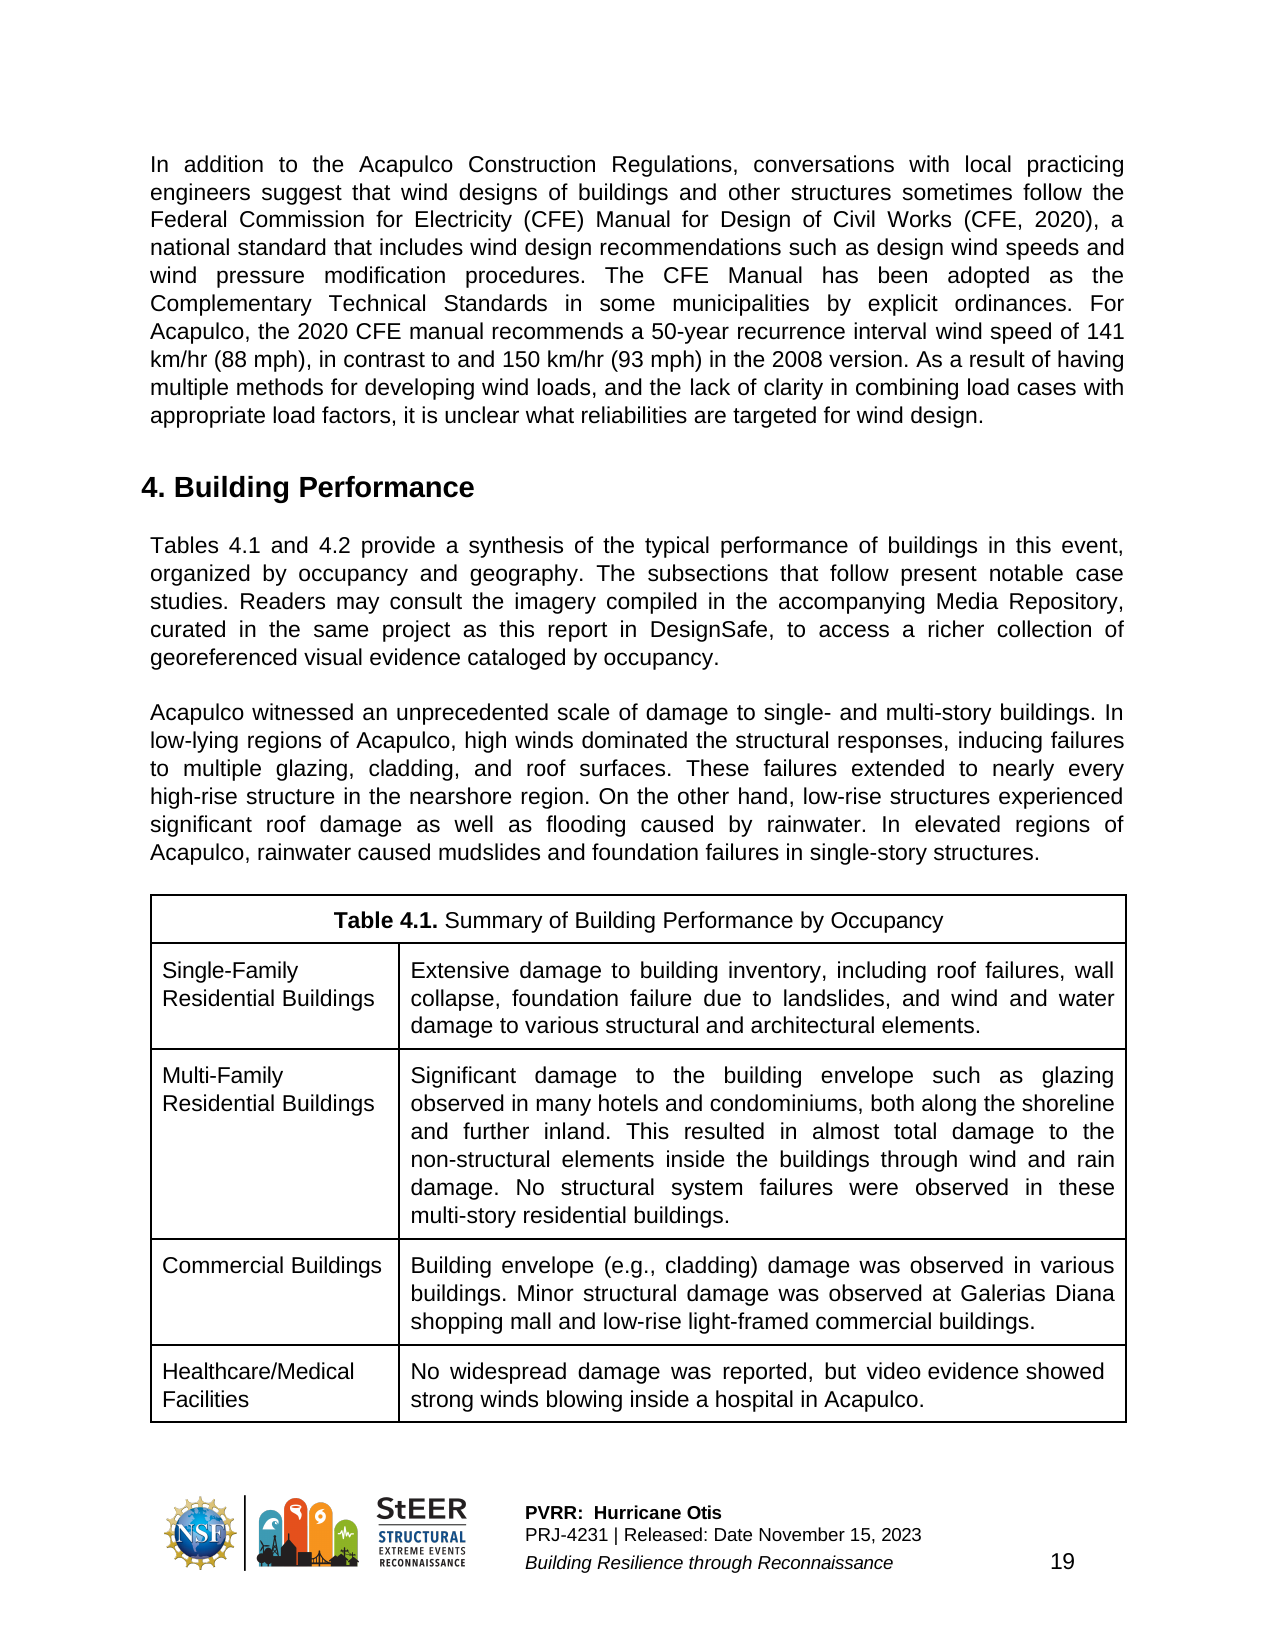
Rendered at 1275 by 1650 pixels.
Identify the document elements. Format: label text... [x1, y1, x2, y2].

text Acapulco witnessed an unprecedented scale of damage to single- and multi-story buildings. In low-lying regions of Acapulco, high winds dominated the structural responses, inducing failures to multiple glazing, cladding, and roof surfaces. These failures extended to nearly every high-rise structure in the nearshore region. On the other hand, low-rise structures experienced significant roof damage as well as flooding caused by rainwater. In elevated regions of Acapulco, rainwater caused mudslides and foundation failures in single-story structures. [150, 699, 1124, 865]
text Tables 4.1 and 4.2 provide a synthesis of the typical performance of buildings in this event, organized by occupancy and geography. The subsections that follow present notable case studies. Readers may consult the imagery compiled in the accompanying Media Repository, curated in the same project as this report in DesignSafe, to access a richer collection of georeferenced visual evidence cataloged by occupancy. [150, 532, 1125, 670]
table_cell Building envelope (e.g., cladding) damage was observed in various buildings. Minor structural damage was observed at Galerias Diana shopping mall and low-rise light-framed commercial buildings. [400, 1240, 1125, 1344]
table_cell Commercial Buildings [152, 1240, 398, 1344]
text In addition to the Acapulco Construction Regulations, conversations with local practicing engineers suggest that wind designs of buildings and other structures sometimes follow the Federal Commission for Electricity (CFE) Manual for Design of Civil Works (CFE, 2020), a national standard that includes wind design recommendations such as design wind speeds and wind pressure modification procedures. The CFE Manual has been adopted as the Complementary Technical Standards in some municipalities by explicit ordinances. For Acapulco, the 2020 CFE manual recommends a 50-year recurrence interval wind speed of 141 km/hr (88 mph), in contrast to and 150 km/hr (93 mph) in the 2008 version. As a result of having multiple methods for developing wind loads, and the lack of clarity in combining load cases with appropriate load factors, it is unclear what reliabilities are targeted for wind design. [150, 151, 1125, 428]
table_header Table 4.1. Summary of Building Performance by Occupancy [152, 896, 1125, 942]
table_cell Significant damage to the building envelope such as glazing observed in many hotels and condominiums, both along the shoreline and further inland. This resulted in almost total damage to the non-structural elements inside the buildings through wind and rain damage. No structural system failures were observed in these multi-story residential buildings. [400, 1050, 1125, 1238]
table_cell Multi-Family Residential Buildings [152, 1050, 398, 1238]
picture [150, 1495, 479, 1571]
table_cell Single-Family Residential Buildings [152, 944, 398, 1048]
subtitle Building Performance [141, 470, 1242, 503]
table_cell Healthcare/Medical Facilities [152, 1346, 398, 1421]
table_cell No widespread damage was reported, but video evidence showed strong winds blowing inside a hospital in Acapulco. [400, 1346, 1125, 1421]
table_cell Extensive damage to building inventory, including roof failures, wall collapse, foundation failure due to landslides, and wind and water damage to various structural and architectural elements. [400, 944, 1125, 1048]
